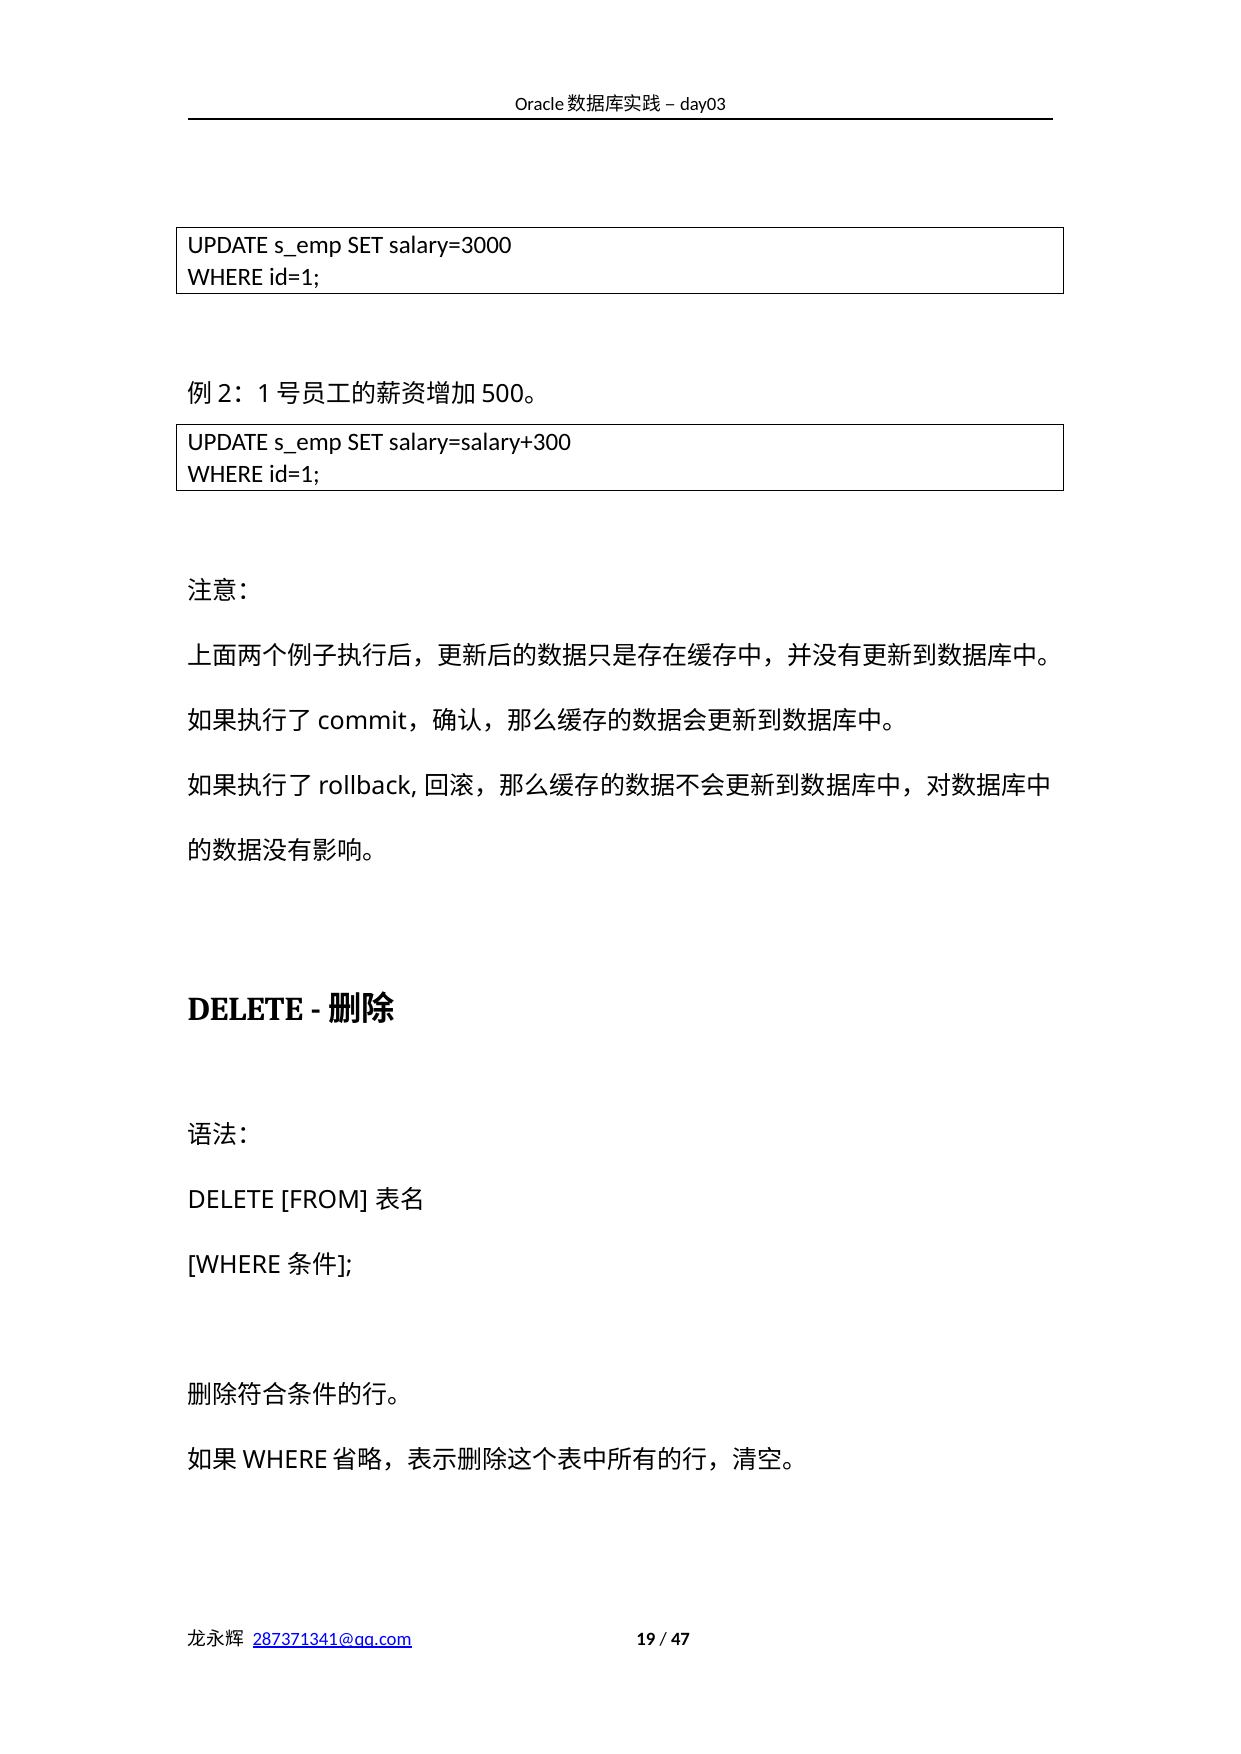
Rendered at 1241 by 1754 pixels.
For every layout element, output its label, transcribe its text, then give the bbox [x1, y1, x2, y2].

table_header UPDATE s_emp SET salary=salary+300 WHERE id=1; [177, 425, 1063, 490]
text 如果WHERE省略，表示删除这个表中所有的行，清空。 [187, 1425, 1053, 1490]
text 例2：1号员工的薪资增加500。 [187, 359, 1053, 424]
text 上面两个例子执行后，更新后的数据只是存在缓存中，并没有更新到数据库中。 [187, 621, 1053, 686]
text 语法： [187, 1100, 1053, 1165]
text 如果执行了commit，确认，那么缓存的数据会更新到数据库中。 [187, 686, 1053, 751]
text 删除符合条件的行。 [187, 1360, 1053, 1425]
subtitle DELETE - 删除 [187, 973, 1053, 1038]
table_header UPDATE s_emp SET salary=3000 WHERE id=1; [177, 228, 1063, 293]
text [WHERE 条件]; [187, 1230, 1053, 1295]
text DELETE [FROM] 表名 [187, 1165, 1053, 1230]
text 如果执行了rollback, 回滚，那么缓存的数据不会更新到数据库中，对数据库中的数据没有影响。 [187, 751, 1053, 881]
text 注意： [187, 556, 1053, 621]
